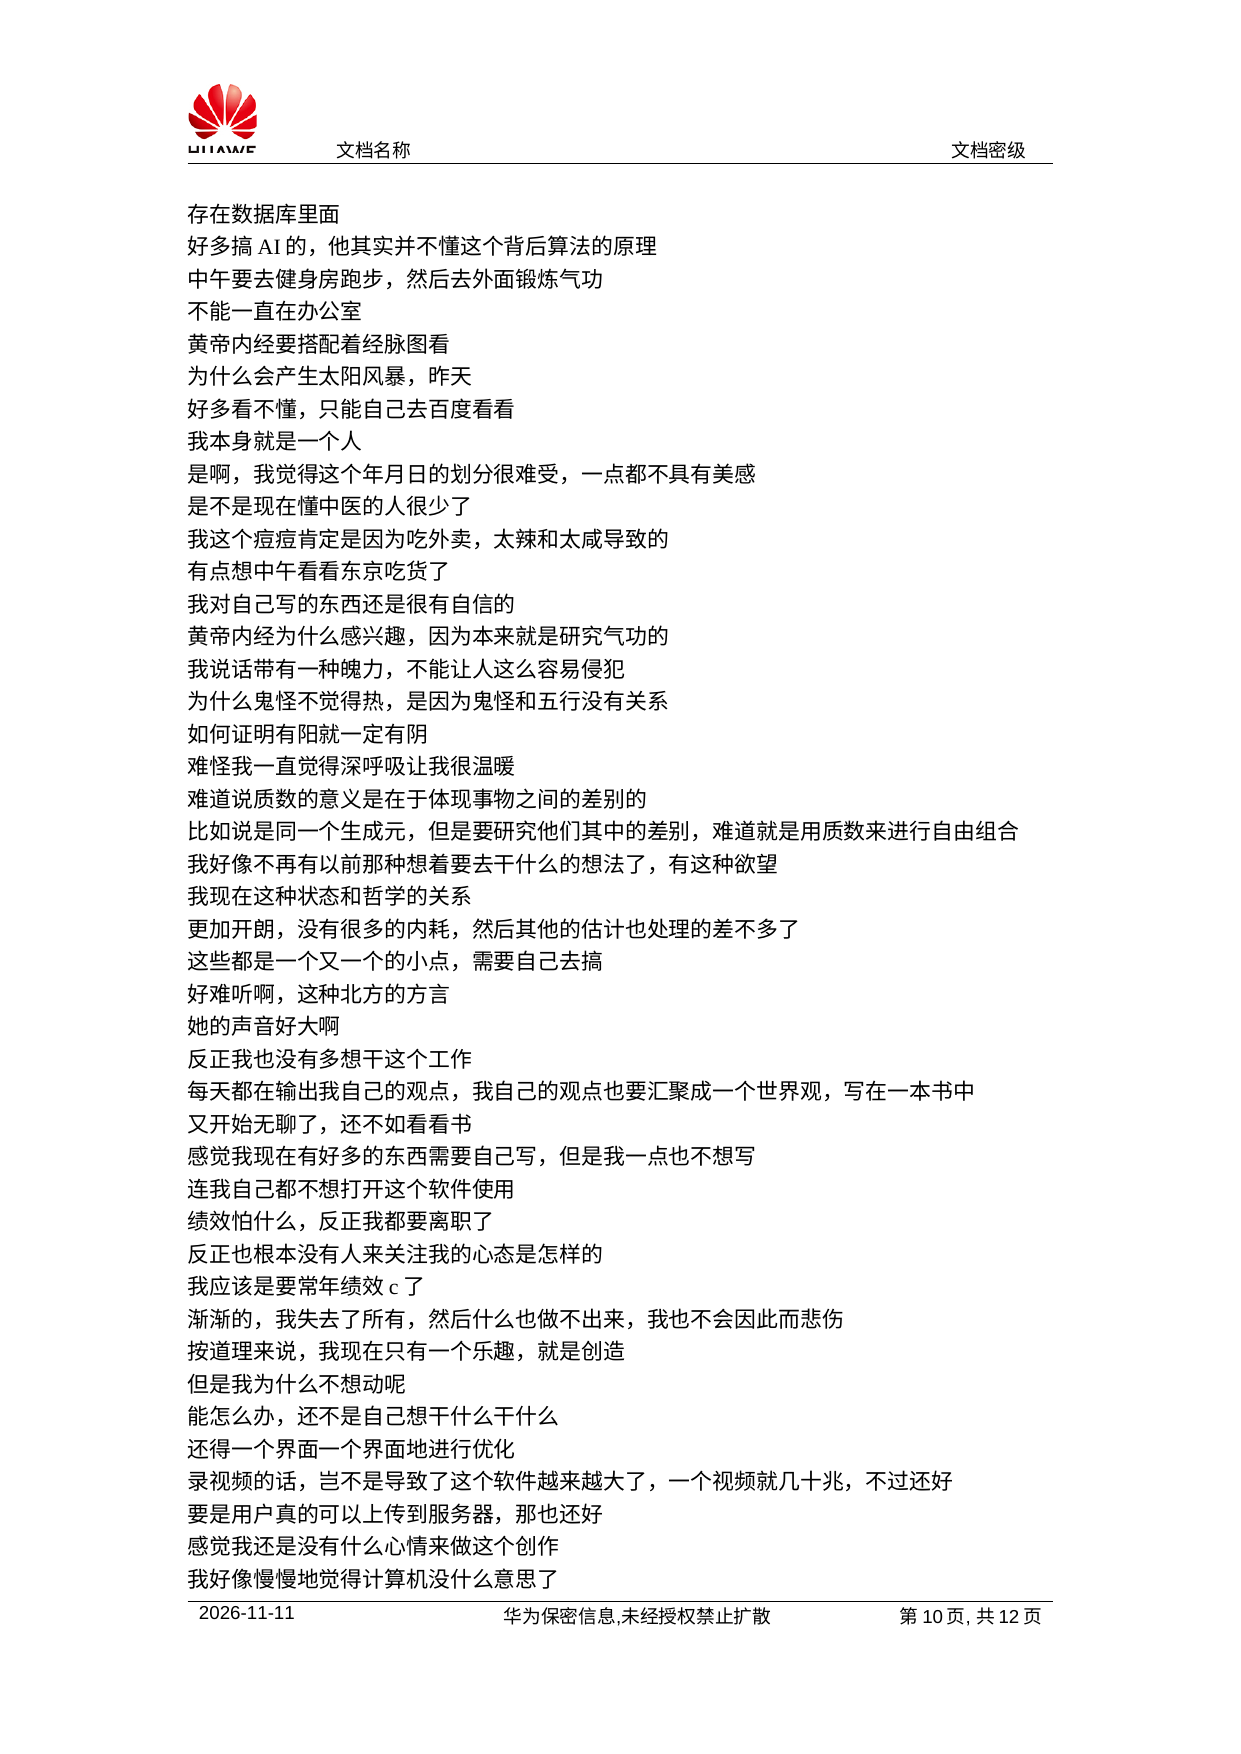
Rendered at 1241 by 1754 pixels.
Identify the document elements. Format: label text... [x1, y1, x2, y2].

text 更加开朗，没有很多的内耗，然后其他的估计也处理的差不多了 [187, 911, 1053, 944]
text 黄帝内经为什么感兴趣，因为本来就是研究气功的 [187, 619, 1053, 651]
text 她的声音好大啊 [187, 1009, 1053, 1041]
text 我应该是要常年绩效c了 [187, 1269, 1053, 1301]
text 我对自己写的东西还是很有自信的 [187, 586, 1053, 619]
text 有点想中午看看东京吃货了 [187, 554, 1053, 586]
text 能怎么办，还不是自己想干什么干什么 [187, 1399, 1053, 1431]
text 这些都是一个又一个的小点，需要自己去搞 [187, 944, 1053, 976]
text 每天都在输出我自己的观点，我自己的观点也要汇聚成一个世界观，写在一本书中 [187, 1074, 1053, 1106]
text 要是用户真的可以上传到服务器，那也还好 [187, 1496, 1053, 1529]
text 是啊，我觉得这个年月日的划分很难受，一点都不具有美感 [187, 456, 1053, 489]
picture [188, 84, 257, 153]
text 是不是现在懂中医的人很少了 [187, 489, 1053, 521]
text 我现在这种状态和哲学的关系 [187, 879, 1053, 911]
text 为什么会产生太阳风暴，昨天 [187, 359, 1053, 391]
text 我好像不再有以前那种想着要去干什么的想法了，有这种欲望 [187, 846, 1053, 879]
text 连我自己都不想打开这个软件使用 [187, 1171, 1053, 1204]
text 反正我也没有多想干这个工作 [187, 1041, 1053, 1074]
text 难怪我一直觉得深呼吸让我很温暖 [187, 749, 1053, 781]
text 为什么鬼怪不觉得热，是因为鬼怪和五行没有关系 [187, 684, 1053, 716]
text 绩效怕什么，反正我都要离职了 [187, 1204, 1053, 1236]
text 我说话带有一种魄力，不能让人这么容易侵犯 [187, 651, 1053, 684]
text 录视频的话，岂不是导致了这个软件越来越大了，一个视频就几十兆，不过还好 [187, 1464, 1053, 1496]
text 但是我为什么不想动呢 [187, 1366, 1053, 1399]
text 应该是标准的model，然后根据要做的任务大小，调取不同的参数，这些参数文件完全保存在数据库里面 [187, 196, 1053, 229]
text 好多看不懂，只能自己去百度看看 [187, 391, 1053, 424]
text 如何证明有阳就一定有阴 [187, 716, 1053, 749]
text 反正也根本没有人来关注我的心态是怎样的 [187, 1236, 1053, 1269]
text 比如说是同一个生成元，但是要研究他们其中的差别，难道就是用质数来进行自由组合 [187, 814, 1053, 846]
text 我好像慢慢地觉得计算机没什么意思了 [187, 1561, 1053, 1594]
text 又开始无聊了，还不如看看书 [187, 1106, 1053, 1139]
text 难道说质数的意义是在于体现事物之间的差别的 [187, 781, 1053, 814]
text 还得一个界面一个界面地进行优化 [187, 1431, 1053, 1464]
text 按道理来说，我现在只有一个乐趣，就是创造 [187, 1334, 1053, 1366]
text 感觉我还是没有什么心情来做这个创作 [187, 1529, 1053, 1561]
text 不能一直在办公室 [187, 294, 1053, 326]
text 我本身就是一个人 [187, 424, 1053, 456]
text 黄帝内经要搭配着经脉图看 [187, 326, 1053, 359]
text 我这个痘痘肯定是因为吃外卖，太辣和太咸导致的 [187, 521, 1053, 554]
text 好多搞AI的，他其实并不懂这个背后算法的原理 [187, 229, 1053, 261]
text 中午要去健身房跑步，然后去外面锻炼气功 [187, 261, 1053, 294]
text 好难听啊，这种北方的方言 [187, 976, 1053, 1009]
text 感觉我现在有好多的东西需要自己写，但是我一点也不想写 [187, 1139, 1053, 1171]
text 渐渐的，我失去了所有，然后什么也做不出来，我也不会因此而悲伤 [187, 1301, 1053, 1334]
